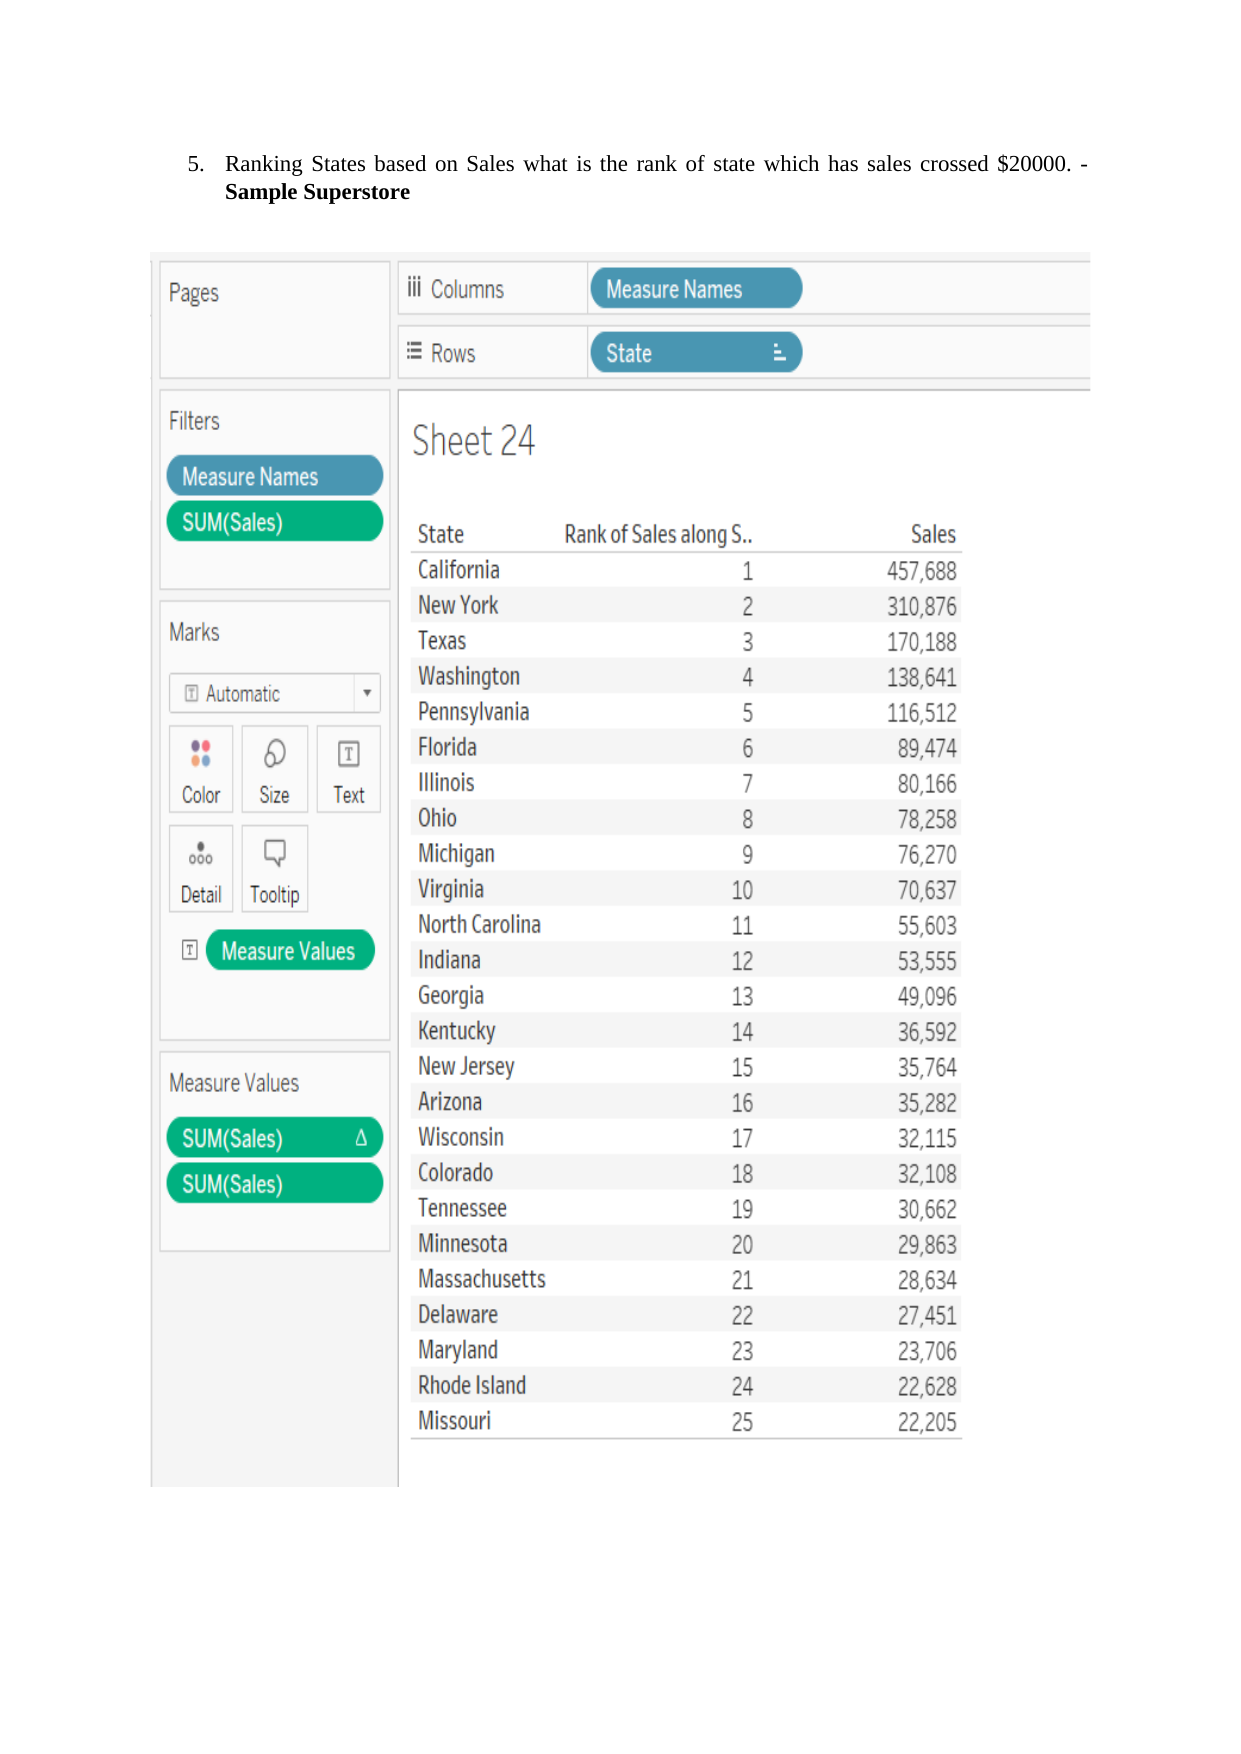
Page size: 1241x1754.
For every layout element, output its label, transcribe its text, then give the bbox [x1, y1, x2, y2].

list Ranking States based on Sales what is the rank of state which has sales crossed $20000. - Sample Superstore [187, 150, 1090, 205]
picture [150, 252, 1091, 1487]
